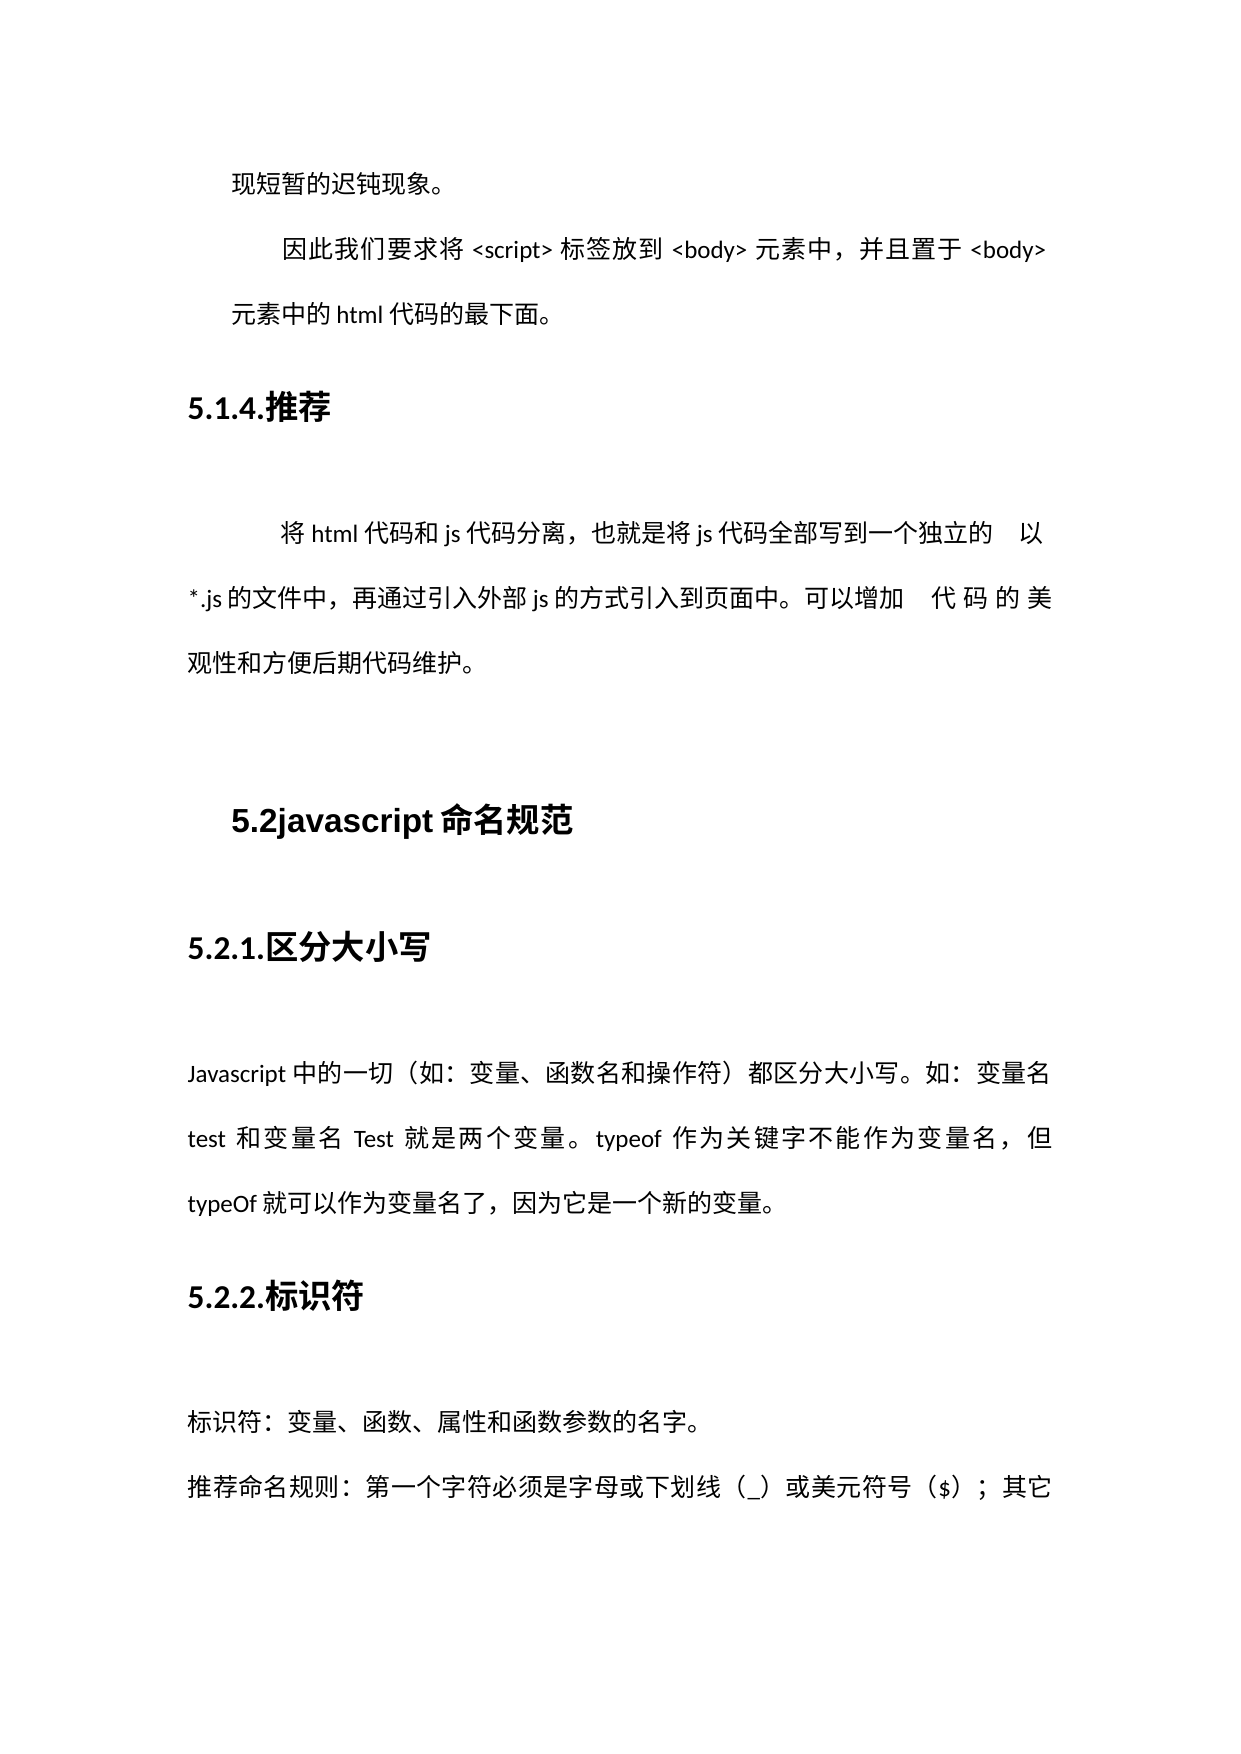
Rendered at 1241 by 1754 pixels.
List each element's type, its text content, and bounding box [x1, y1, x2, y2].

text 因此我们要求将 <script> 标签放到 <body> 元素中，并且置于 <body> 元素中的html 代码的最下面。 [187, 215, 1053, 345]
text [187, 1453, 1053, 1518]
subtitle 5.2javascript命名规范 [187, 786, 1053, 851]
text Javascript 中的一切（如：变量、函数名和操作符）都区分大小写。如：变量名 test 和变量名 Test 就是两个变量。typeof 作为关键字不能作为变量名，但typeOf就可以作为变量名了，因为它是一个新的变量。 [187, 1039, 1053, 1234]
subtitle 5.2.1.区分大小写 [187, 913, 1053, 978]
subtitle 5.1.4.推荐 [187, 372, 1053, 437]
text 标识符：变量、函数、属性和函数参数的名字。 [187, 1388, 1053, 1453]
subtitle 5.2.2.标识符 [187, 1262, 1053, 1327]
text 将 html 代码和 js 代码分离，也就是将 js 代码全部写到一个独立的 以 *.js 的文件中，再通过引入外部js 的方式引入到页面中。可以增加 代码的美观性和方便后期代码维护。 [187, 499, 1053, 694]
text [187, 150, 1053, 215]
